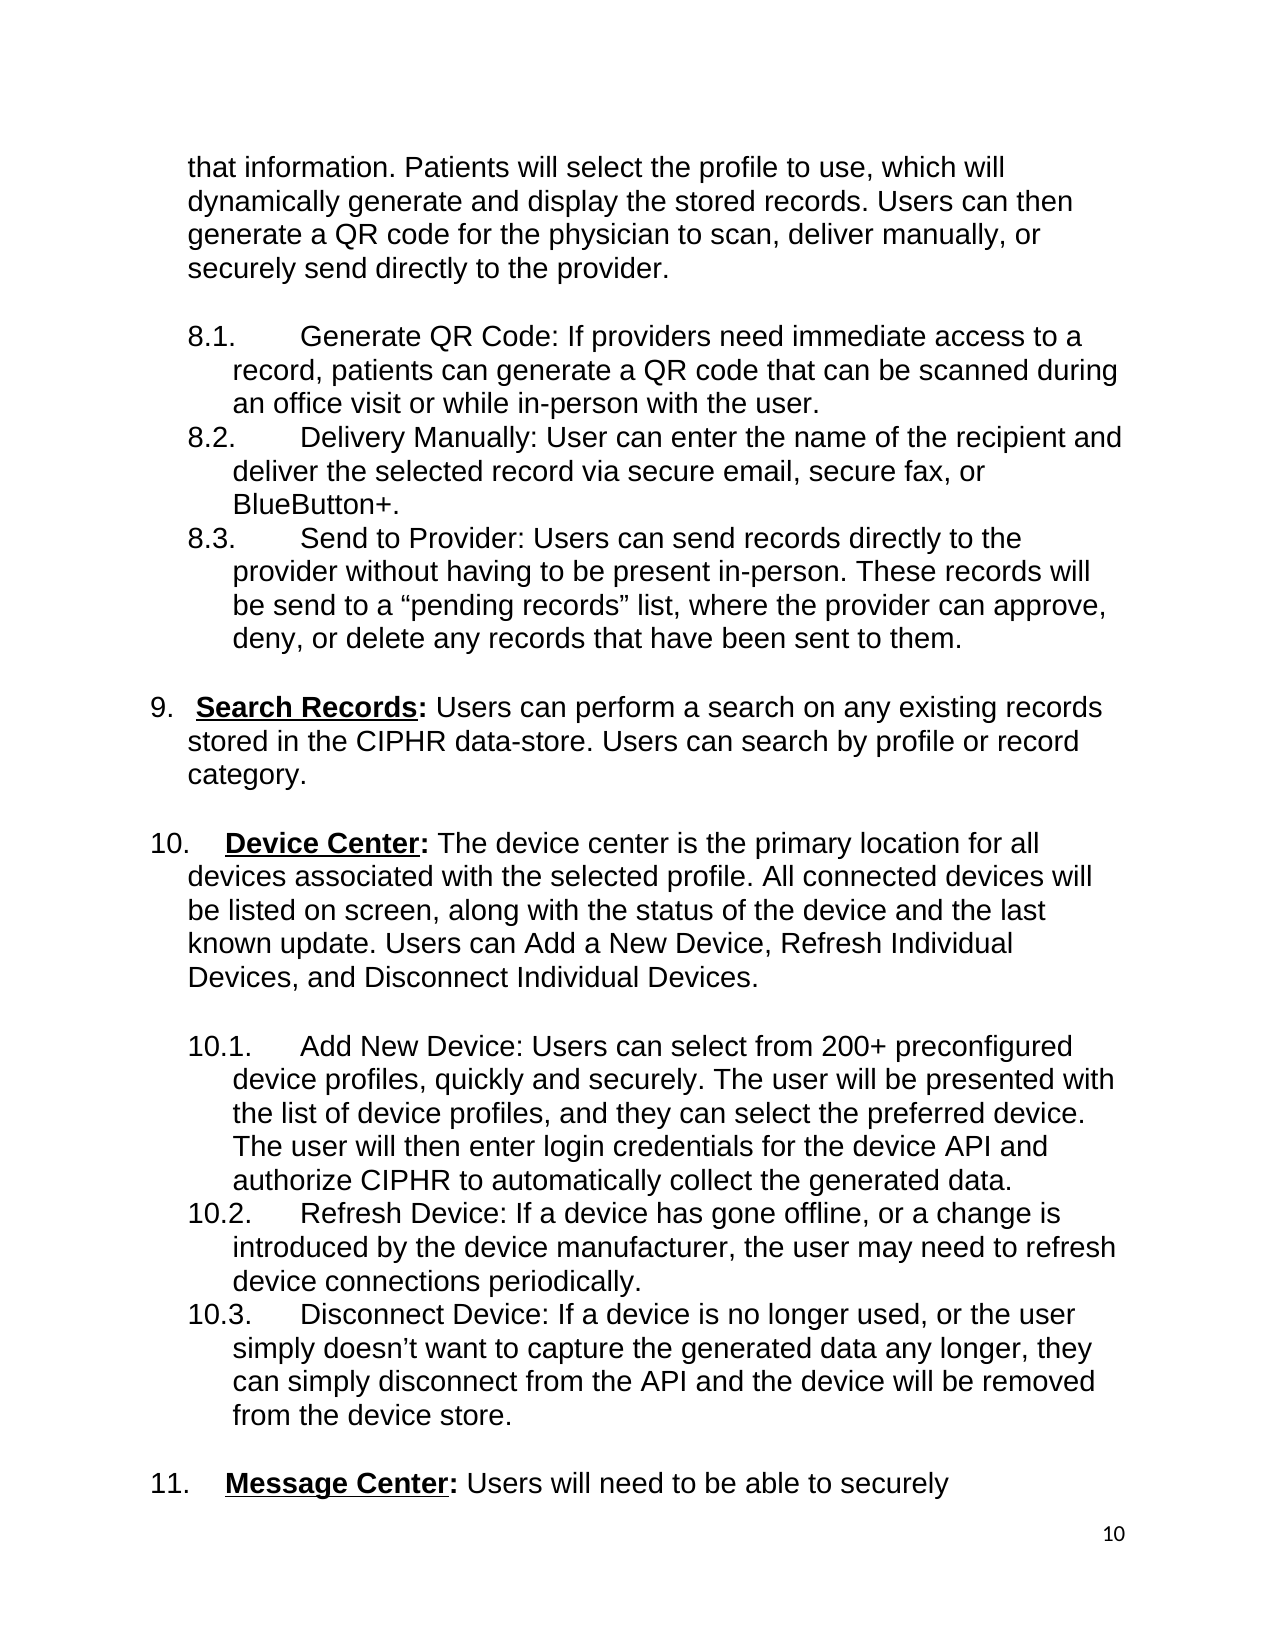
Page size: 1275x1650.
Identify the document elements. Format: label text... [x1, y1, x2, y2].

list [150, 150, 1127, 284]
list Delivery Manually: User can enter the name of the recipient and deliver the selected record via secure email, secure fax, or BlueButton+. [187, 420, 1127, 521]
list Send to Provider: Users can send records directly to the provider without having to be present in-person. These records will be send to a “pending records” list, where the provider can approve, deny, or delete any records that have been sent to them. [187, 521, 1127, 655]
list Search Records: Users can perform a search on any existing records stored in the CIPHR data-store. Users can search by profile or record category. [150, 690, 1127, 791]
list Device Center: The device center is the primary location for all devices associated with the selected profile. All connected devices will be listed on screen, along with the status of the device and the last known update. Users can Add a New Device, Refresh Individual Devices, and Disconnect Individual Devices. [150, 826, 1127, 993]
list Disconnect Device: If a device is no longer used, or the user simply doesn’t want to capture the generated data any longer, they can simply disconnect from the API and the device will be removed from the device store. [187, 1297, 1127, 1431]
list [150, 1466, 1127, 1500]
list Refresh Device: If a device has gone offline, or a change is introduced by the device manufacturer, the user may need to refresh device connections periodically. [187, 1196, 1127, 1297]
list Generate QR Code: If providers need immediate access to a record, patients can generate a QR code that can be scanned during an office visit or while in-person with the user. [187, 319, 1127, 420]
list Add New Device: Users can select from 200+ preconfigured device profiles, quickly and securely. The user will be presented with the list of device profiles, and they can select the preferred device. The user will then enter login credentials for the device API and authorize CIPHR to automatically collect the generated data. [187, 1029, 1127, 1196]
